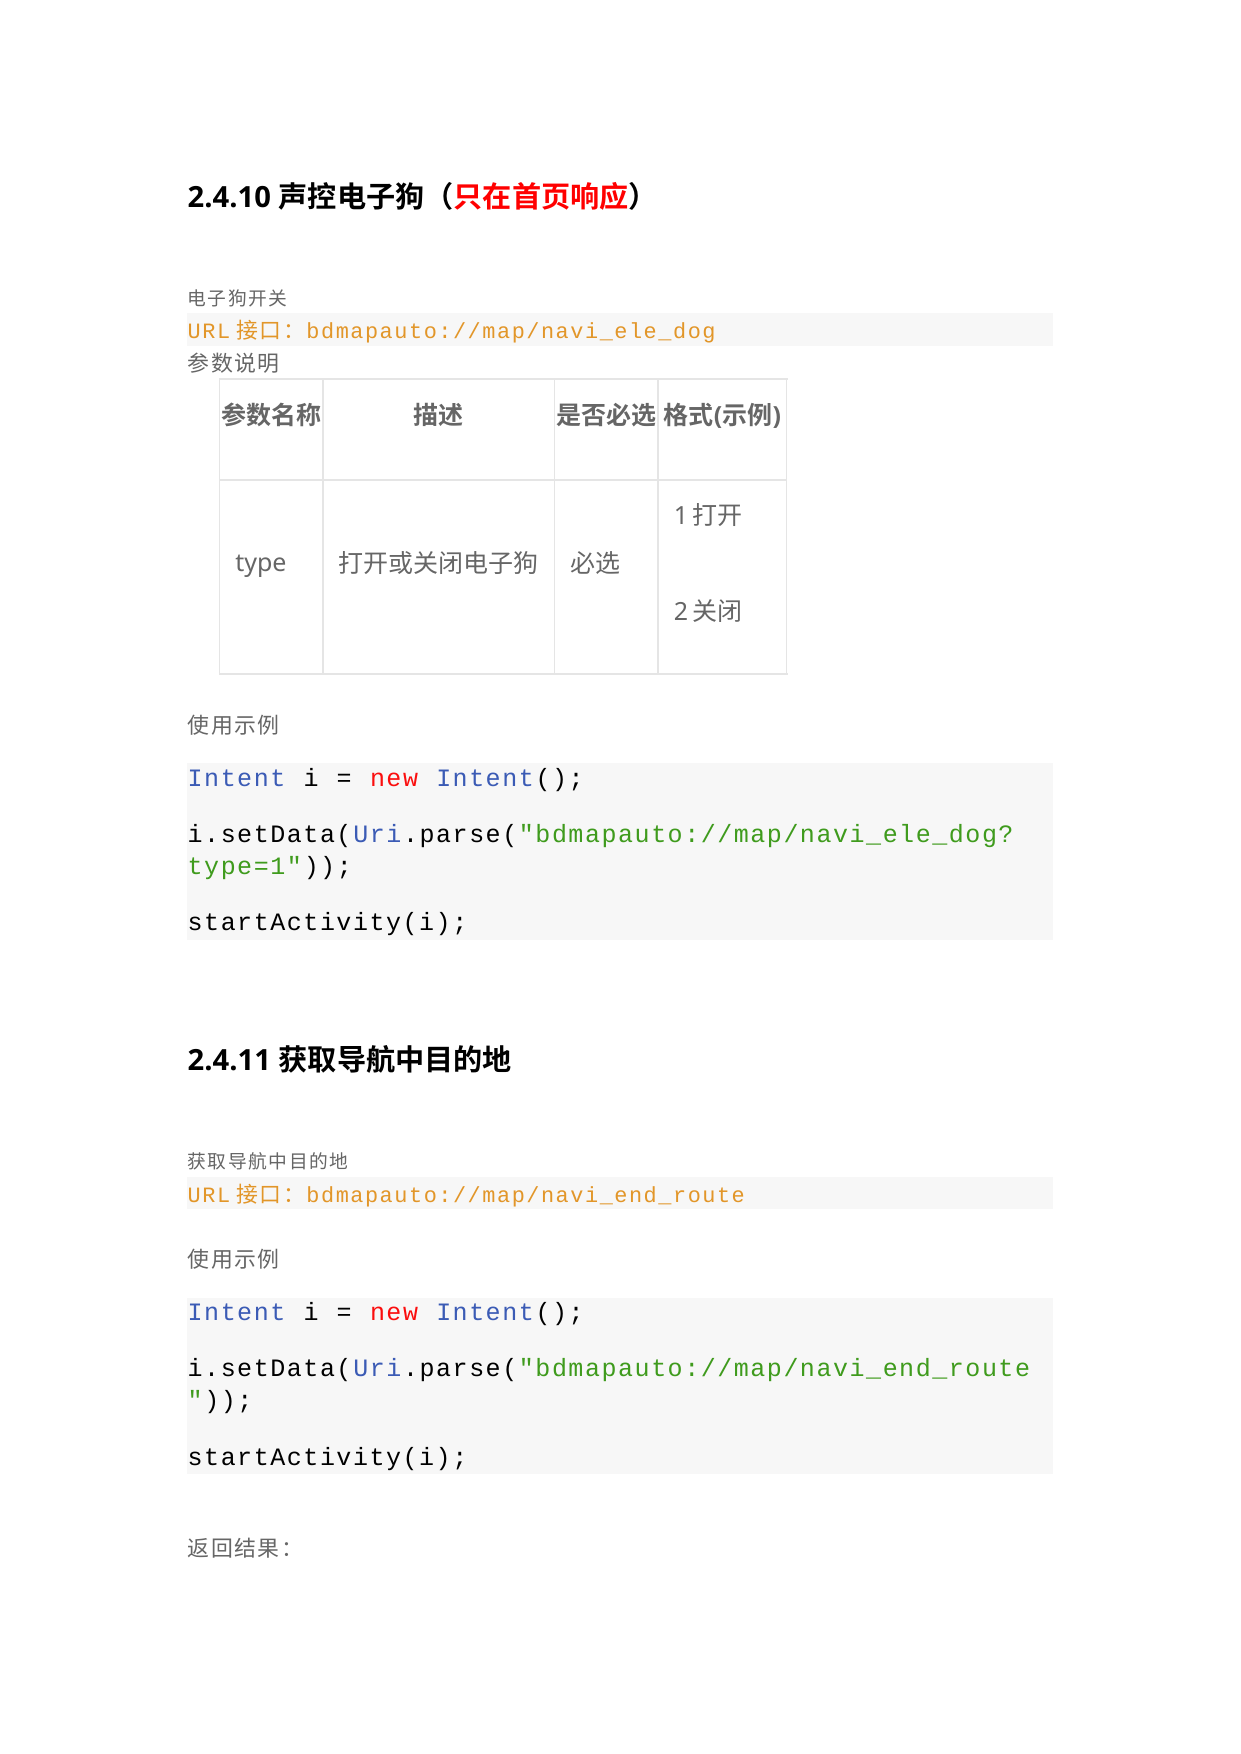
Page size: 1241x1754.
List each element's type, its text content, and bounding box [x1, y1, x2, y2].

text Intent i = new Intent(); [187, 763, 1053, 796]
subtitle 2.4.10 声控电子狗（只在首页响应） [187, 162, 1053, 227]
text startActivity(i); [187, 1442, 1053, 1474]
table_cell 打开或关闭电子狗 [324, 481, 554, 673]
text i.setData(Uri.parse("bdmapauto://map/navi_ele_dog?type=1")); [187, 819, 1053, 884]
text 使用示例 [187, 707, 1053, 740]
text 参数说明 [187, 346, 1053, 378]
text URL接口：bdmapauto://map/navi_ele_dog [187, 313, 1053, 346]
table_cell 必选 [555, 481, 657, 673]
table_cell type [220, 481, 322, 673]
table_cell 1打开 2关闭 [659, 481, 786, 673]
table_header 格式(示例) [659, 380, 786, 479]
table_header 描述 [324, 380, 554, 479]
table_header 参数名称 [220, 380, 322, 479]
text URL接口：bdmapauto://map/navi_end_route [187, 1177, 1053, 1209]
text 使用示例 [187, 1242, 1053, 1274]
table_header 是否必选 [555, 380, 657, 479]
text i.setData(Uri.parse("bdmapauto://map/navi_end_route ")); [187, 1353, 1053, 1418]
text 返回结果： [187, 1530, 1053, 1563]
subtitle 2.4.11 获取导航中目的地 [187, 1025, 1053, 1090]
text Intent i = new Intent(); [187, 1298, 1053, 1330]
text startActivity(i); [187, 908, 1053, 940]
text 获取导航中目的地 [187, 1144, 1053, 1177]
text 电子狗开关 [187, 281, 1053, 313]
